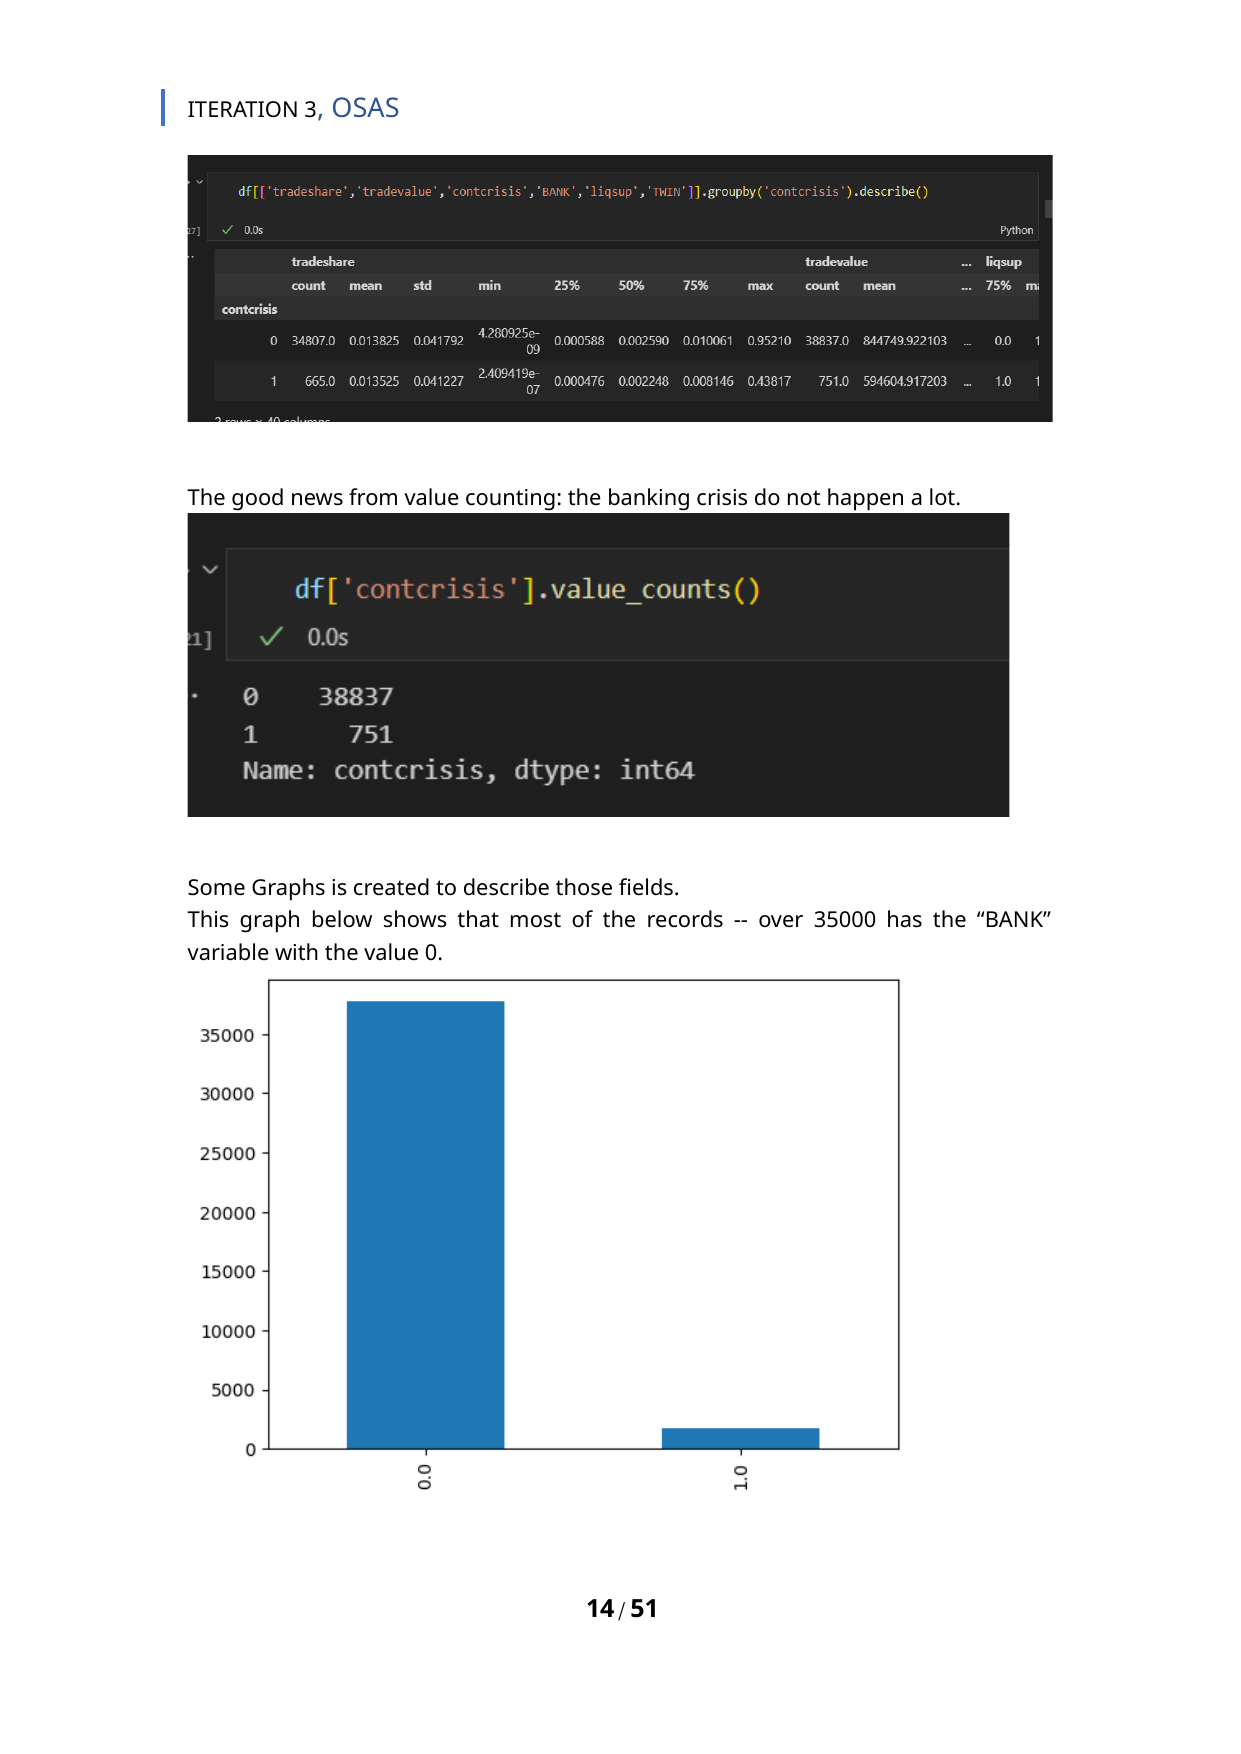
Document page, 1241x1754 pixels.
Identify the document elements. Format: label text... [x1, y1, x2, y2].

picture [187, 968, 911, 1502]
picture [187, 155, 1053, 422]
text The good news from value counting: the banking crisis do not happen a lot. [187, 481, 1053, 513]
text This graph below shows that most of the records -- over 35000 has the “BANK” variable with the value 0. [187, 903, 1053, 968]
text Some Graphs is created to describe those fields. [187, 871, 1053, 903]
picture [187, 513, 1010, 817]
